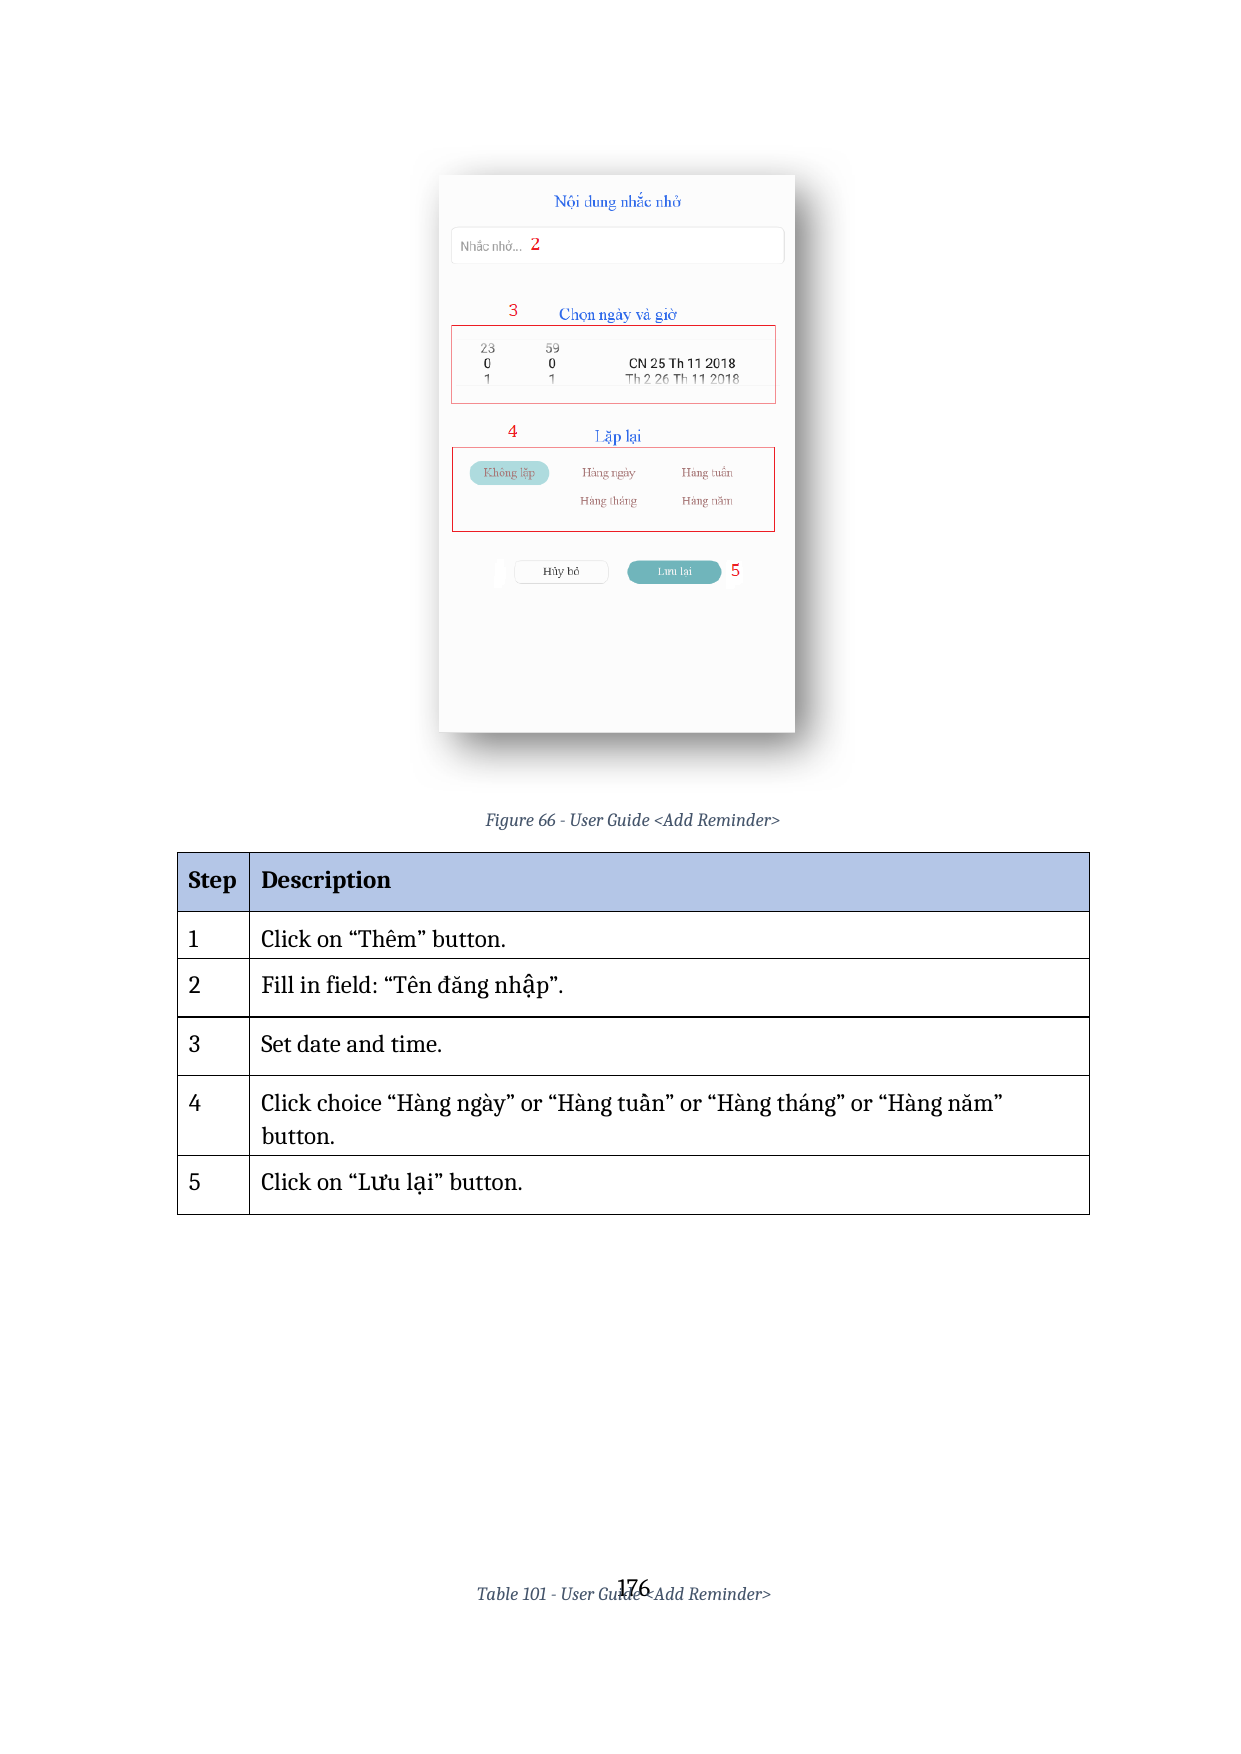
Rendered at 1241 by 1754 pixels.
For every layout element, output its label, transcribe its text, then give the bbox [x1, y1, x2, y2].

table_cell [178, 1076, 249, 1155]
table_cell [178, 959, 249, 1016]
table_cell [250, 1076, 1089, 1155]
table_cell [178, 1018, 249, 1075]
text Table - User Guide <Add Reminder> [177, 1584, 1073, 1605]
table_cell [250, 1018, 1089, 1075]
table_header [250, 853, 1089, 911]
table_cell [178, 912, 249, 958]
text Figure 66 - User Guide <Add Reminder> [177, 810, 1090, 831]
picture [439, 175, 795, 733]
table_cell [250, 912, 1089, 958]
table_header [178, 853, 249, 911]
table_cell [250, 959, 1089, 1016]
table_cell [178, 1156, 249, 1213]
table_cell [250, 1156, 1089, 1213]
